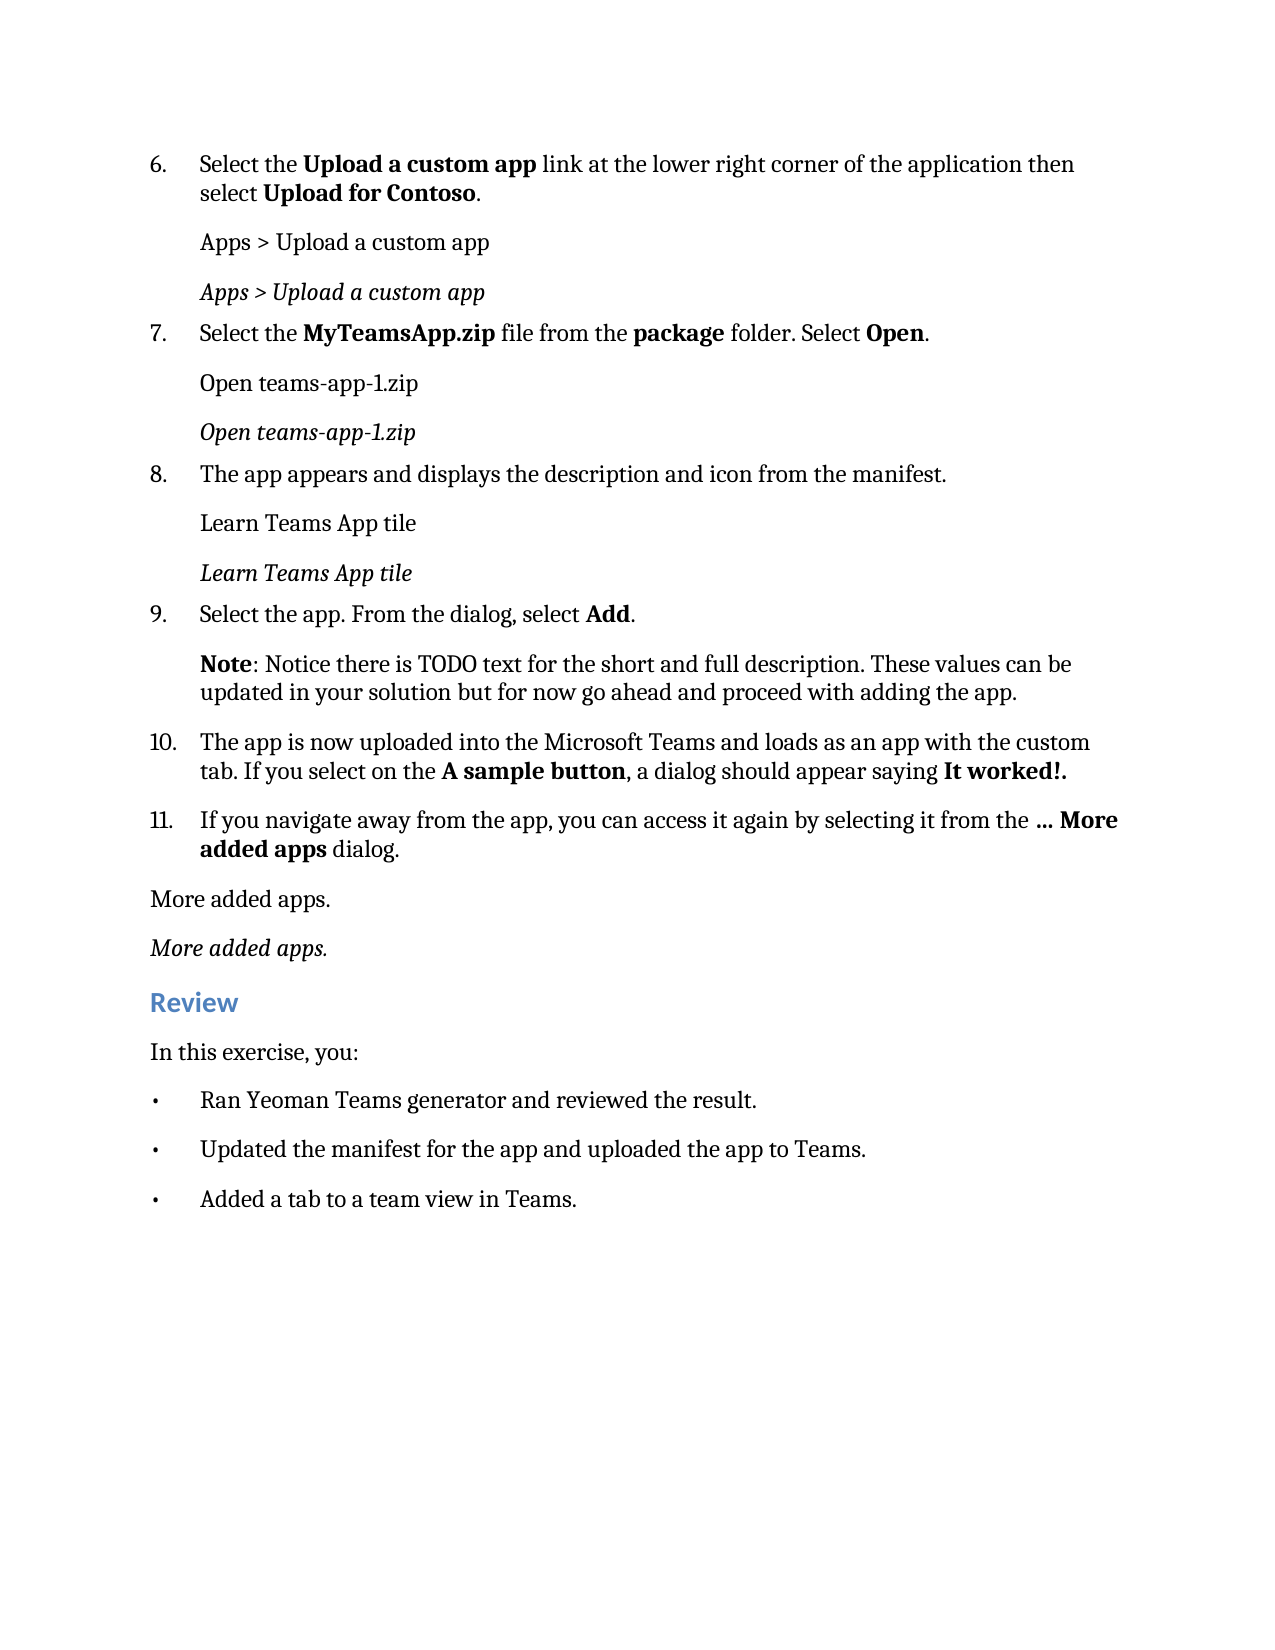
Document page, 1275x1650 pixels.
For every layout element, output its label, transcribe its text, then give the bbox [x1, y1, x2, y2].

list Ran Yeoman Teams generator and reviewed the result. [150, 1086, 1125, 1114]
text More added apps. [150, 934, 1125, 963]
list Note: Notice there is TODO text for the short and full description. These values can be updated in your solution but for now go ahead and proceed with adding the app. [150, 649, 1125, 707]
list If you navigate away from the app, you can access it again by selecting it from the … More added apps dialog. [150, 806, 1125, 864]
list Select the app. From the dialog, select Add. [150, 600, 1125, 629]
list Select the MyTeamsApp.zip file from the package folder. Select Open. [150, 319, 1125, 348]
list Updated the manifest for the app and uploaded the app to Teams. [150, 1135, 1125, 1164]
list The app is now uploaded into the Microsoft Teams and loads as an app with the custom tab. If you select on the A sample button, a dialog should appear saying It worked!. [150, 728, 1125, 785]
list Learn Teams App tile [150, 509, 1125, 538]
list Open teams-app-1.zip [150, 369, 1125, 397]
list The app appears and displays the description and icon from the manifest. [150, 459, 1125, 488]
subtitle Review [150, 984, 1125, 1019]
list Apps > Upload a custom app [150, 228, 1125, 257]
text More added apps. [150, 884, 1125, 913]
list Open teams-app-1.zip [150, 418, 1125, 447]
list Learn Teams App tile [150, 559, 1125, 587]
list Added a tab to a team view in Teams. [150, 1185, 1125, 1213]
list Apps > Upload a custom app [150, 278, 1125, 307]
list Select the Upload a custom app link at the lower right corner of the application then select Upload for Contoso. [150, 150, 1125, 207]
text In this exercise, you: [150, 1038, 1125, 1067]
